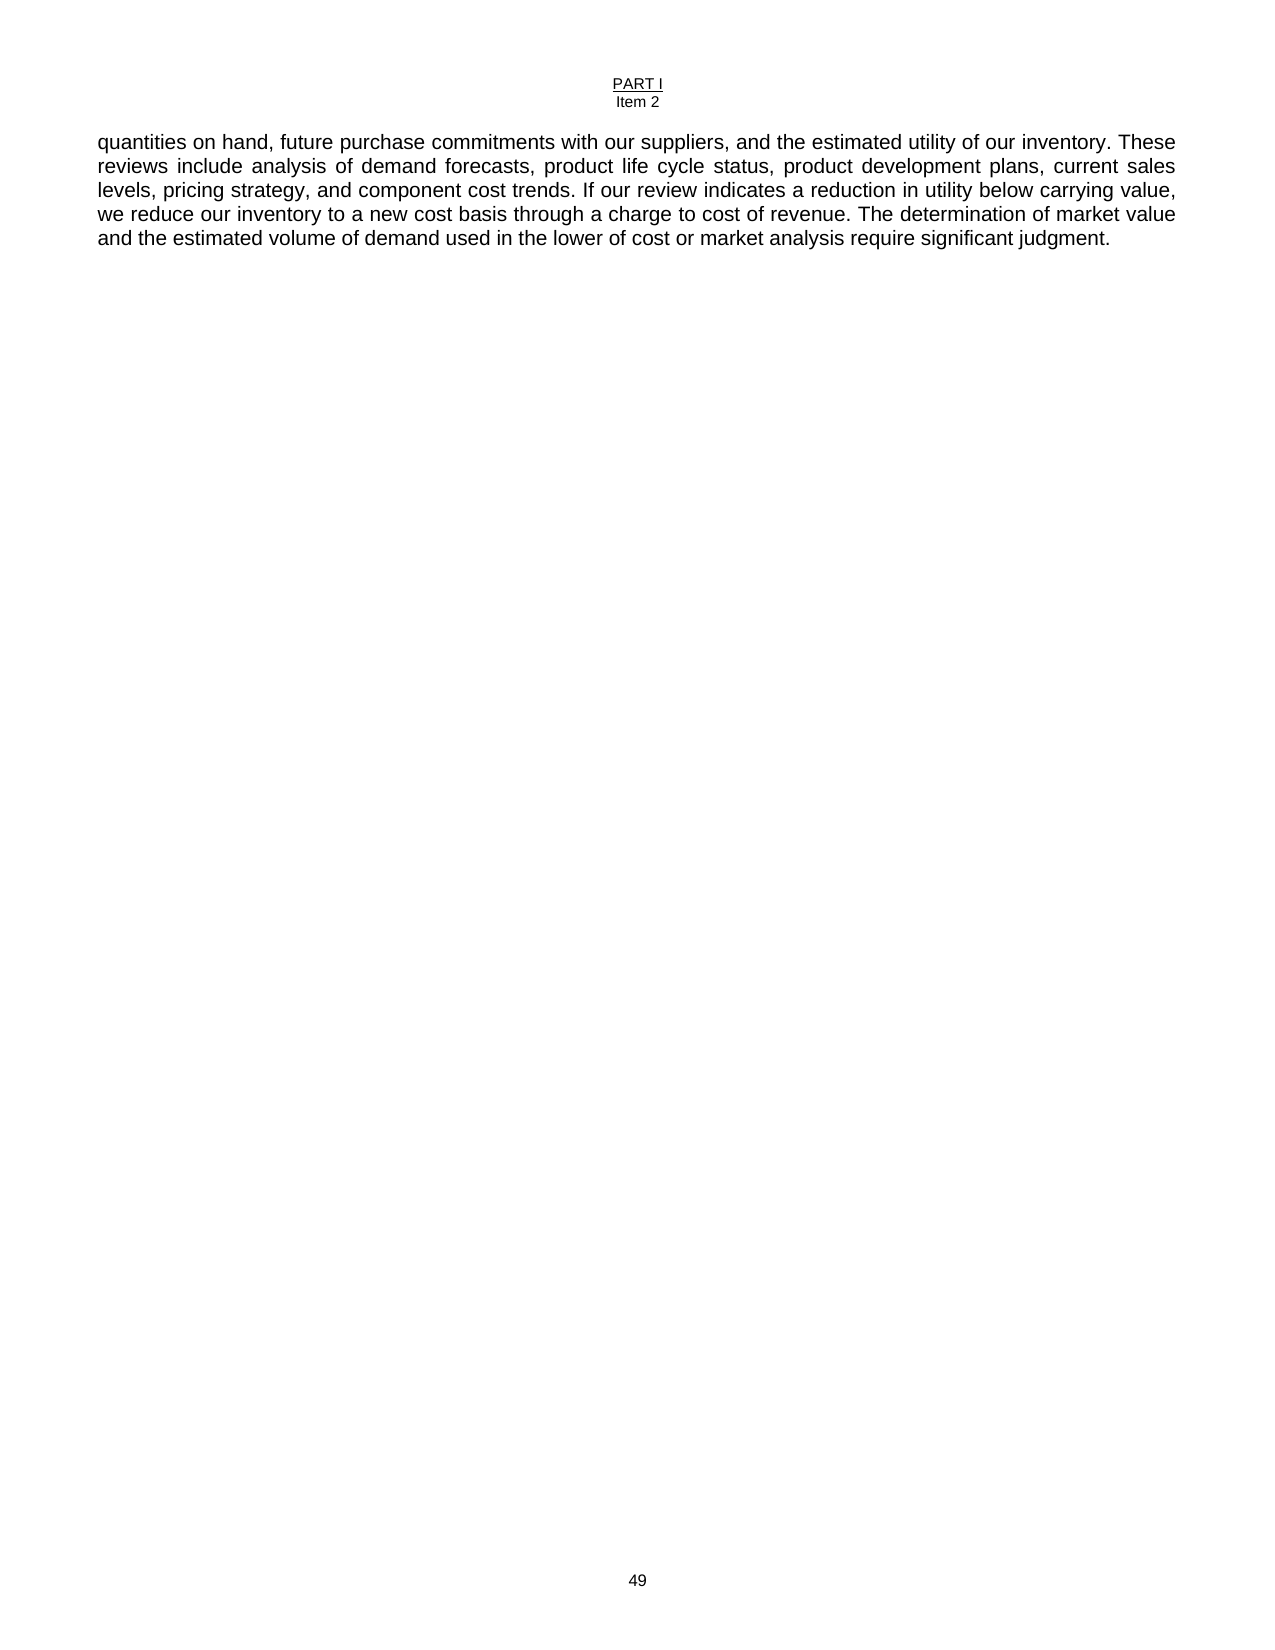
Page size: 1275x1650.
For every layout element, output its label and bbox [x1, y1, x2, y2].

text [97, 130, 1177, 249]
